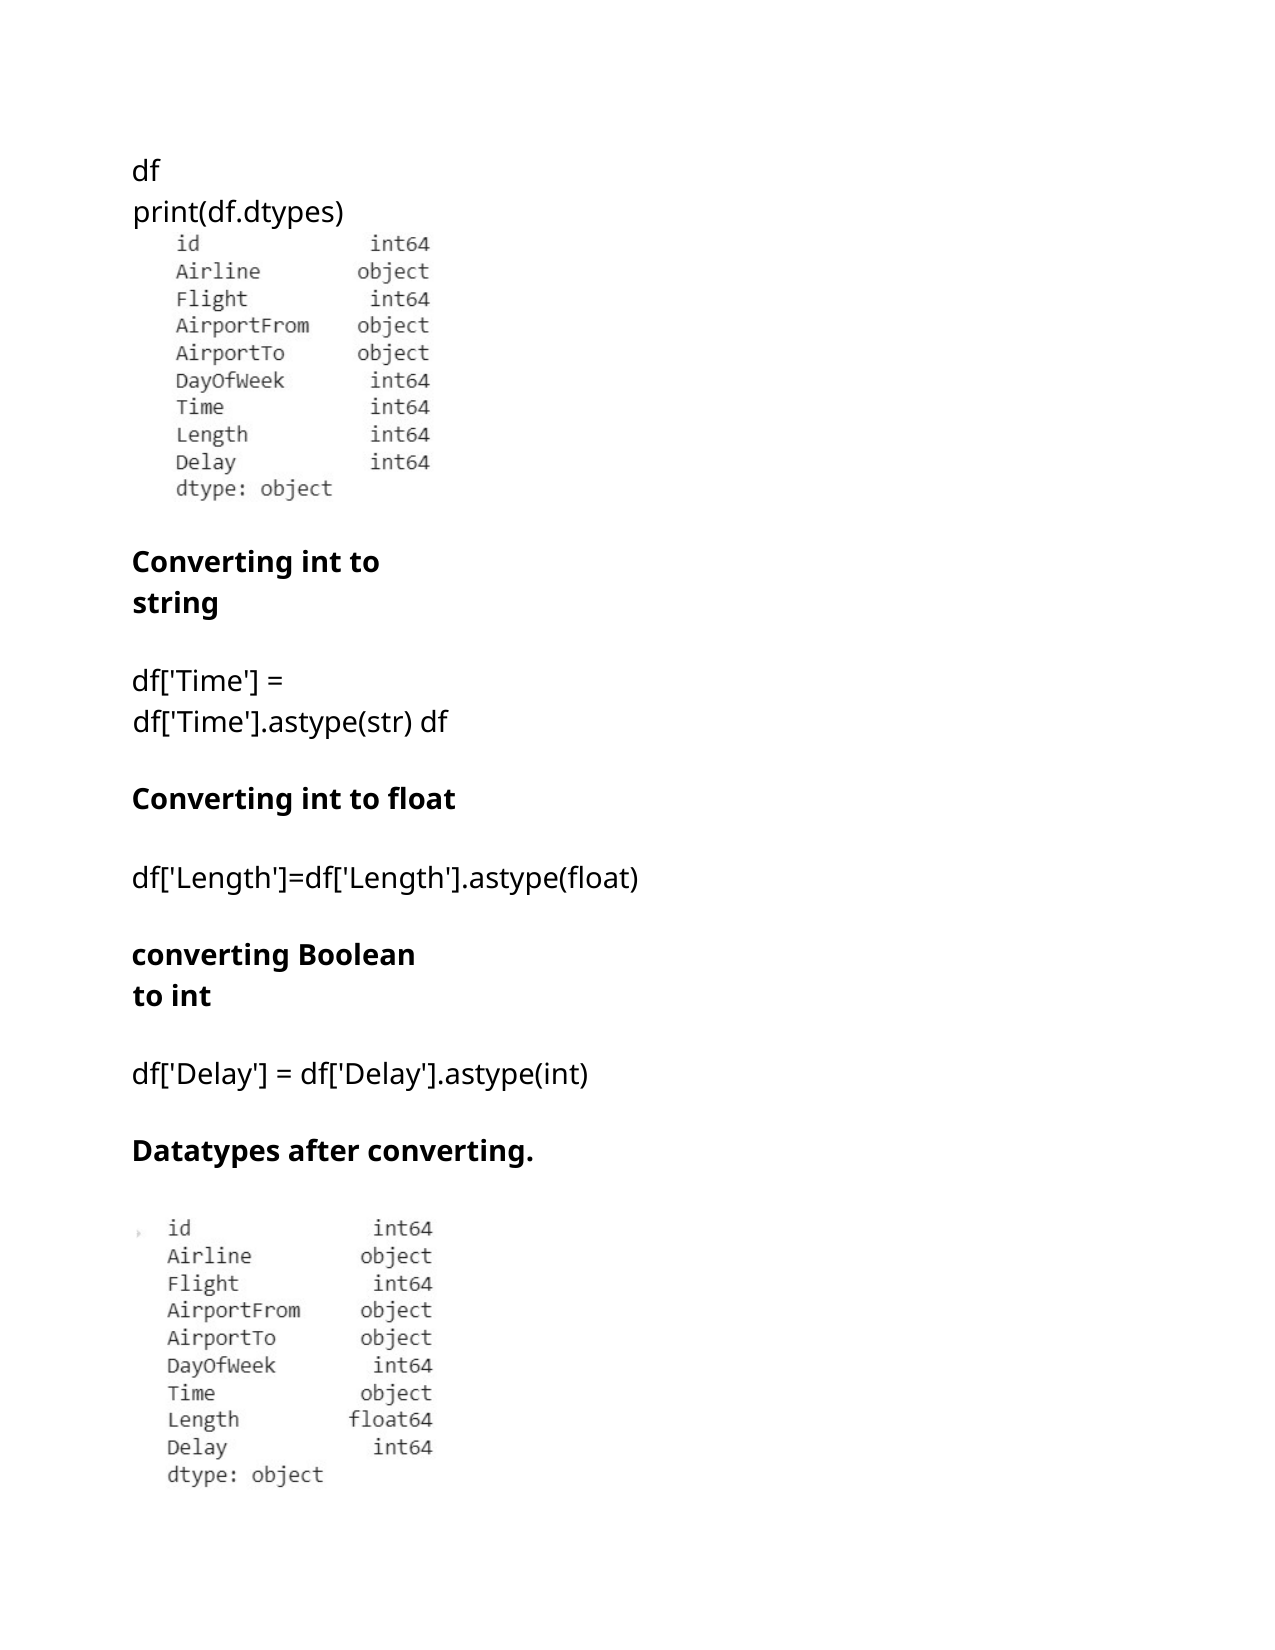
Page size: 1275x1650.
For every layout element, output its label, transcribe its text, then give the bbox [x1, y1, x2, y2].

text df['Time'] = df['Time'].astype(str) df [131, 660, 558, 741]
text df print(df.dtypes) [131, 150, 347, 231]
text df['Delay'] = df['Delay'].astype(int) [131, 1053, 1116, 1093]
picture [136, 1208, 516, 1501]
text Converting int to float [131, 778, 1116, 818]
text Datatypes after converting. [131, 1131, 1116, 1170]
picture [132, 232, 465, 502]
text df['Length']=df['Length'].astype(float) [131, 857, 1116, 897]
subtitle Converting int to string [131, 541, 452, 622]
subtitle converting Boolean to int [131, 934, 452, 1015]
